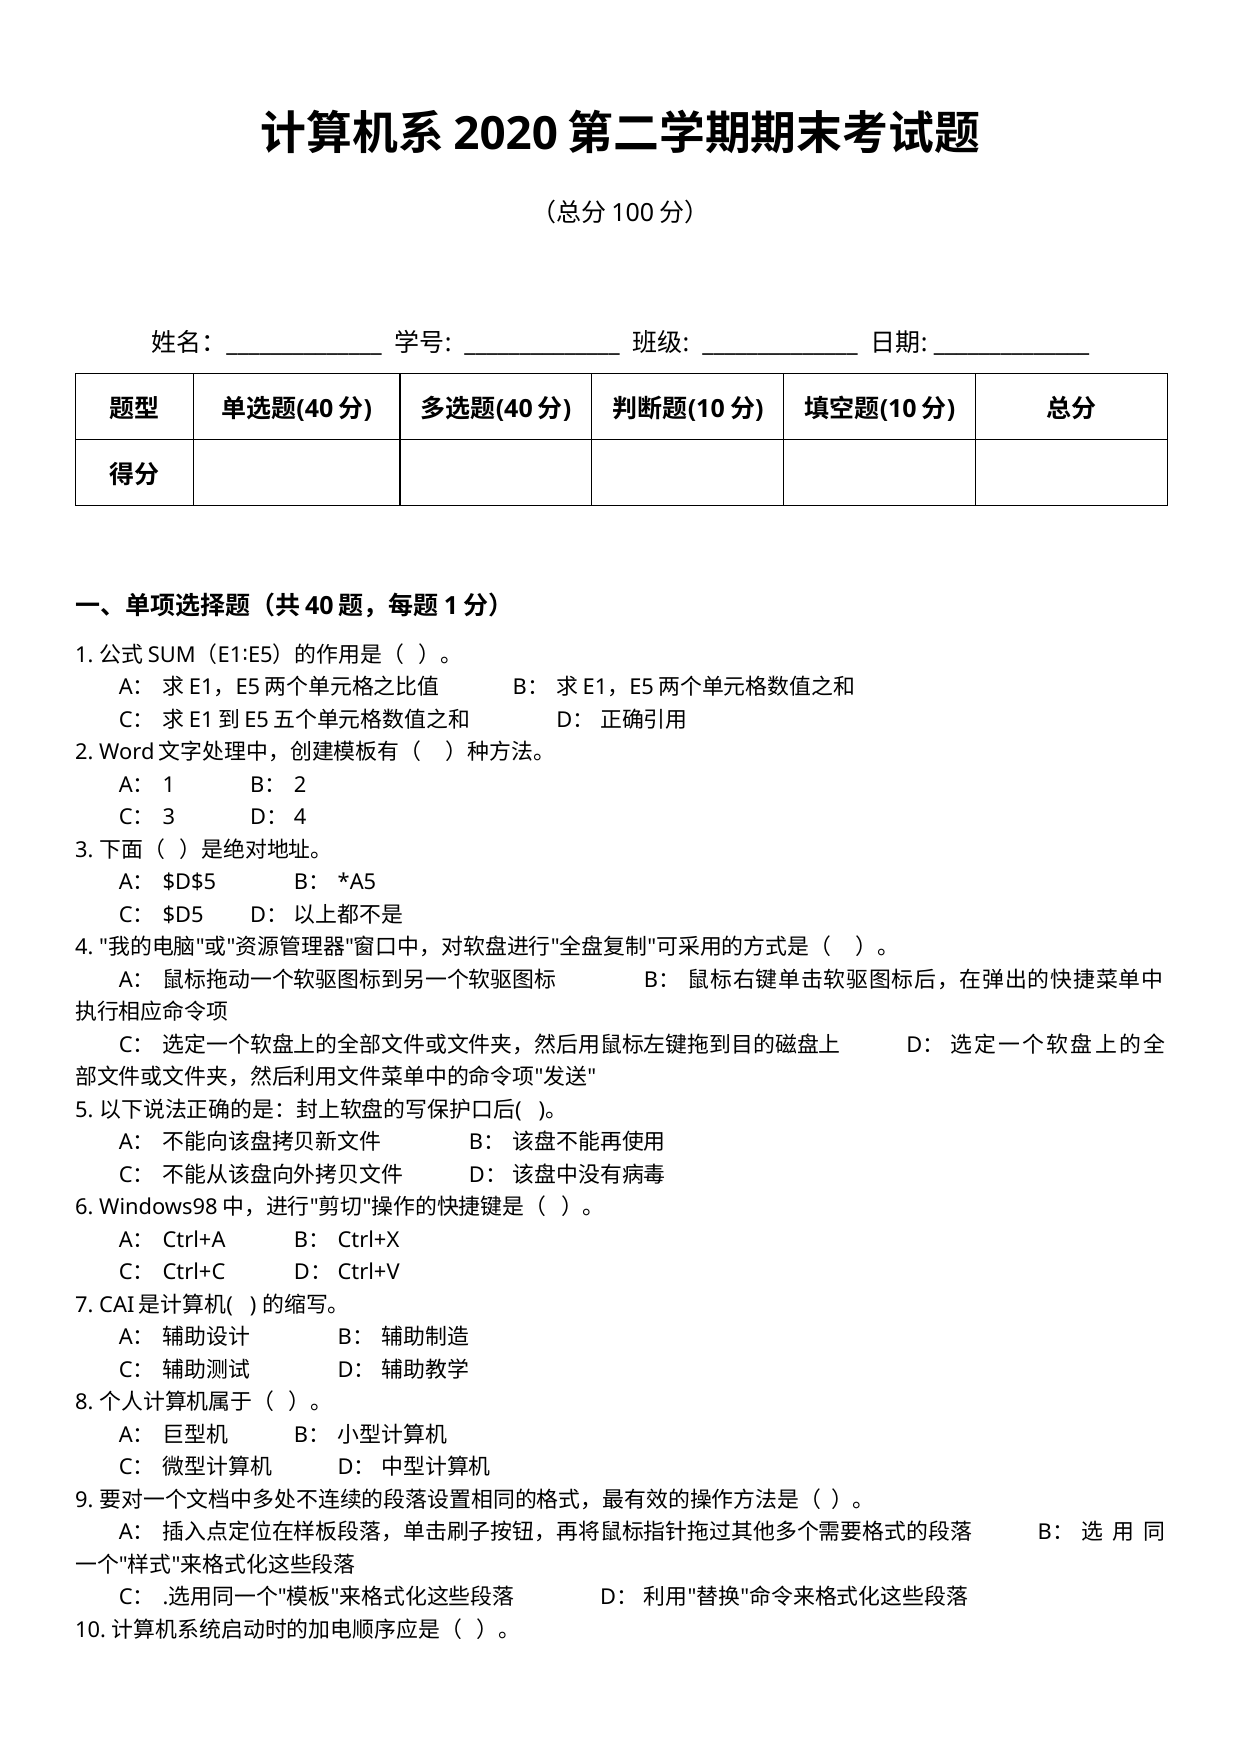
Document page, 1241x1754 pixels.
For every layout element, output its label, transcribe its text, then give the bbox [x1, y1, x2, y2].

text C： 微型计算机 D： 中型计算机 [75, 1449, 1165, 1481]
text A： 插入点定位在样板段落，单击刷子按钮，再将鼠标指针拖过其他多个需要格式的段落 B： 选用同一个"样式"来格式化这些段落 [75, 1514, 1165, 1579]
table_cell [401, 440, 591, 505]
table_header 题型 [76, 374, 193, 439]
table_header 判断题(10分) [592, 374, 783, 439]
text C： 选定一个软盘上的全部文件或文件夹，然后用鼠标左键拖到目的磁盘上 D： 选定一个软盘上的全部文件或文件夹，然后利用文件菜单中的命令项"发送" [75, 1026, 1165, 1091]
text A： 不能向该盘拷贝新文件 B： 该盘不能再使用 [75, 1124, 1165, 1156]
table_header 填空题(10分) [784, 374, 975, 439]
text 5. 以下说法正确的是：封上软盘的写保护口后( )。 [75, 1091, 1165, 1124]
table_header 总分 [976, 374, 1167, 439]
text A： 求E1，E5两个单元格之比值 B： 求E1，E5两个单元格数值之和 [75, 669, 1165, 701]
text 3. 下面（ ）是绝对地址。 [75, 831, 1165, 864]
text C： Ctrl+C D： Ctrl+V [75, 1254, 1165, 1286]
text 4. "我的电脑"或"资源管理器"窗口中，对软盘进行"全盘复制"可采用的方式是（ ）。 [75, 929, 1165, 961]
text A： 鼠标拖动一个软驱图标到另一个软驱图标 B： 鼠标右键单击软驱图标后，在弹出的快捷菜单中执行相应命令项 [75, 961, 1165, 1026]
text 6. Windows98中，进行"剪切"操作的快捷键是（ ）。 [75, 1189, 1165, 1221]
text C： 辅助测试 D： 辅助教学 [75, 1351, 1165, 1384]
text A： 辅助设计 B： 辅助制造 [75, 1319, 1165, 1351]
text A： 1 B： 2 [75, 766, 1165, 799]
text （总分100分） [75, 178, 1165, 243]
text 姓名：______________ 学号: ______________ 班级: ______________ 日期: ______________ [75, 308, 1165, 373]
table_header 多选题(40分) [401, 374, 591, 439]
text C： .选用同一个"模板"来格式化这些段落 D： 利用"替换"命令来格式化这些段落 [75, 1579, 1165, 1611]
text 2. Word文字处理中，创建模板有（ ）种方法。 [75, 734, 1165, 766]
table_cell [194, 440, 399, 505]
text C： 不能从该盘向外拷贝文件 D： 该盘中没有病毒 [75, 1156, 1165, 1189]
text 10. 计算机系统启动时的加电顺序应是（ ）。 [75, 1611, 1165, 1644]
text 9. 要对一个文档中多处不连续的段落设置相同的格式，最有效的操作方法是（ ）。 [75, 1481, 1165, 1514]
text 7. CAI是计算机( ) 的缩写。 [75, 1286, 1165, 1319]
text 计算机系2020第二学期期末考试题 [75, 81, 1165, 178]
text A： 巨型机 B： 小型计算机 [75, 1416, 1165, 1449]
table_cell [784, 440, 975, 505]
table_cell [976, 440, 1167, 505]
text 1. 公式 SUM（E1∶E5）的作用是（ ）。 [75, 636, 1165, 669]
text 8. 个人计算机属于（ ）。 [75, 1384, 1165, 1416]
text 一、单项选择题（共40题，每题1分） [75, 571, 1165, 636]
text A： $D$5 B： *A5 [75, 864, 1165, 896]
table_cell [592, 440, 783, 505]
table_header 单选题(40分) [194, 374, 399, 439]
text A： Ctrl+A B： Ctrl+X [75, 1221, 1165, 1254]
text C： $D5 D： 以上都不是 [75, 896, 1165, 929]
text C： 求E1到E5五个单元格数值之和 D： 正确引用 [75, 701, 1165, 734]
text C： 3 D： 4 [75, 799, 1165, 831]
table_cell 得分 [76, 440, 193, 505]
